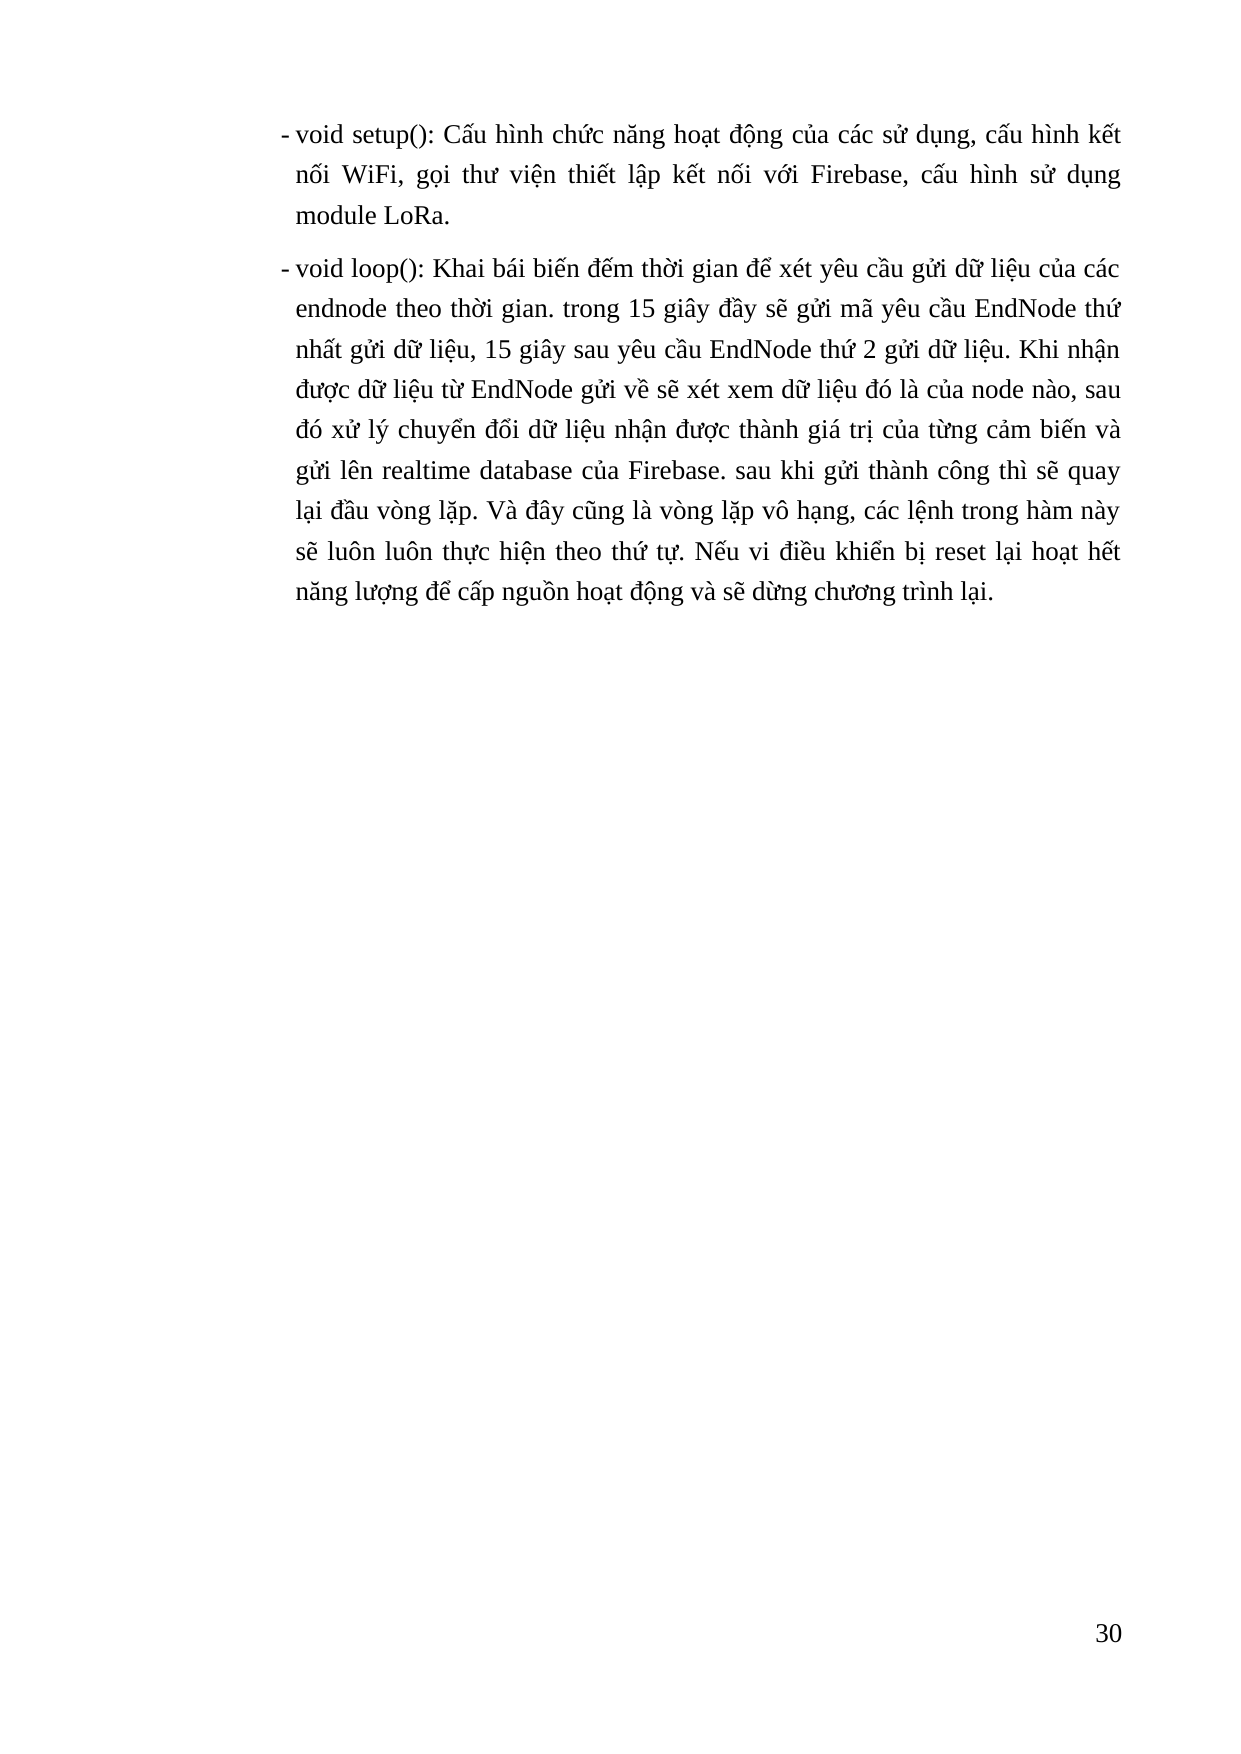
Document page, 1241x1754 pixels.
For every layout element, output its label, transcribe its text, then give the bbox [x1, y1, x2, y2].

text void setup(): Cấu hình chức năng hoạt động của các sử dụng, cấu hình kết nối WiFi, gọi thư viện thiết lập kết nối với Firebase, cấu hình sử dụng module LoRa. [281, 118, 1122, 230]
text void loop(): Khai bái biến đếm thời gian để xét yêu cầu gửi dữ liệu của các endnode theo thời gian. trong 15 giây đầy sẽ gửi mã yêu cầu EndNode thứ nhất gửi dữ liệu, 15 giây sau yêu cầu EndNode thứ 2 gửi dữ liệu. Khi nhận được dữ liệu từ EndNode gửi về sẽ xét xem dữ liệu đó là của node nào, sau đó xử lý chuyển đổi dữ liệu nhận được thành giá trị của từng cảm biến và gửi lên realtime database của Firebase. sau khi gửi thành công thì sẽ quay lại đầu vòng lặp. Và đây cũng là vòng lặp vô hạng, các lệnh trong hàm này sẽ luôn luôn thực hiện theo thứ tự. Nếu vi điều khiển bị reset lại hoạt hết năng lượng để cấp nguồn hoạt động và sẽ dừng chương trình lại. [281, 252, 1122, 606]
